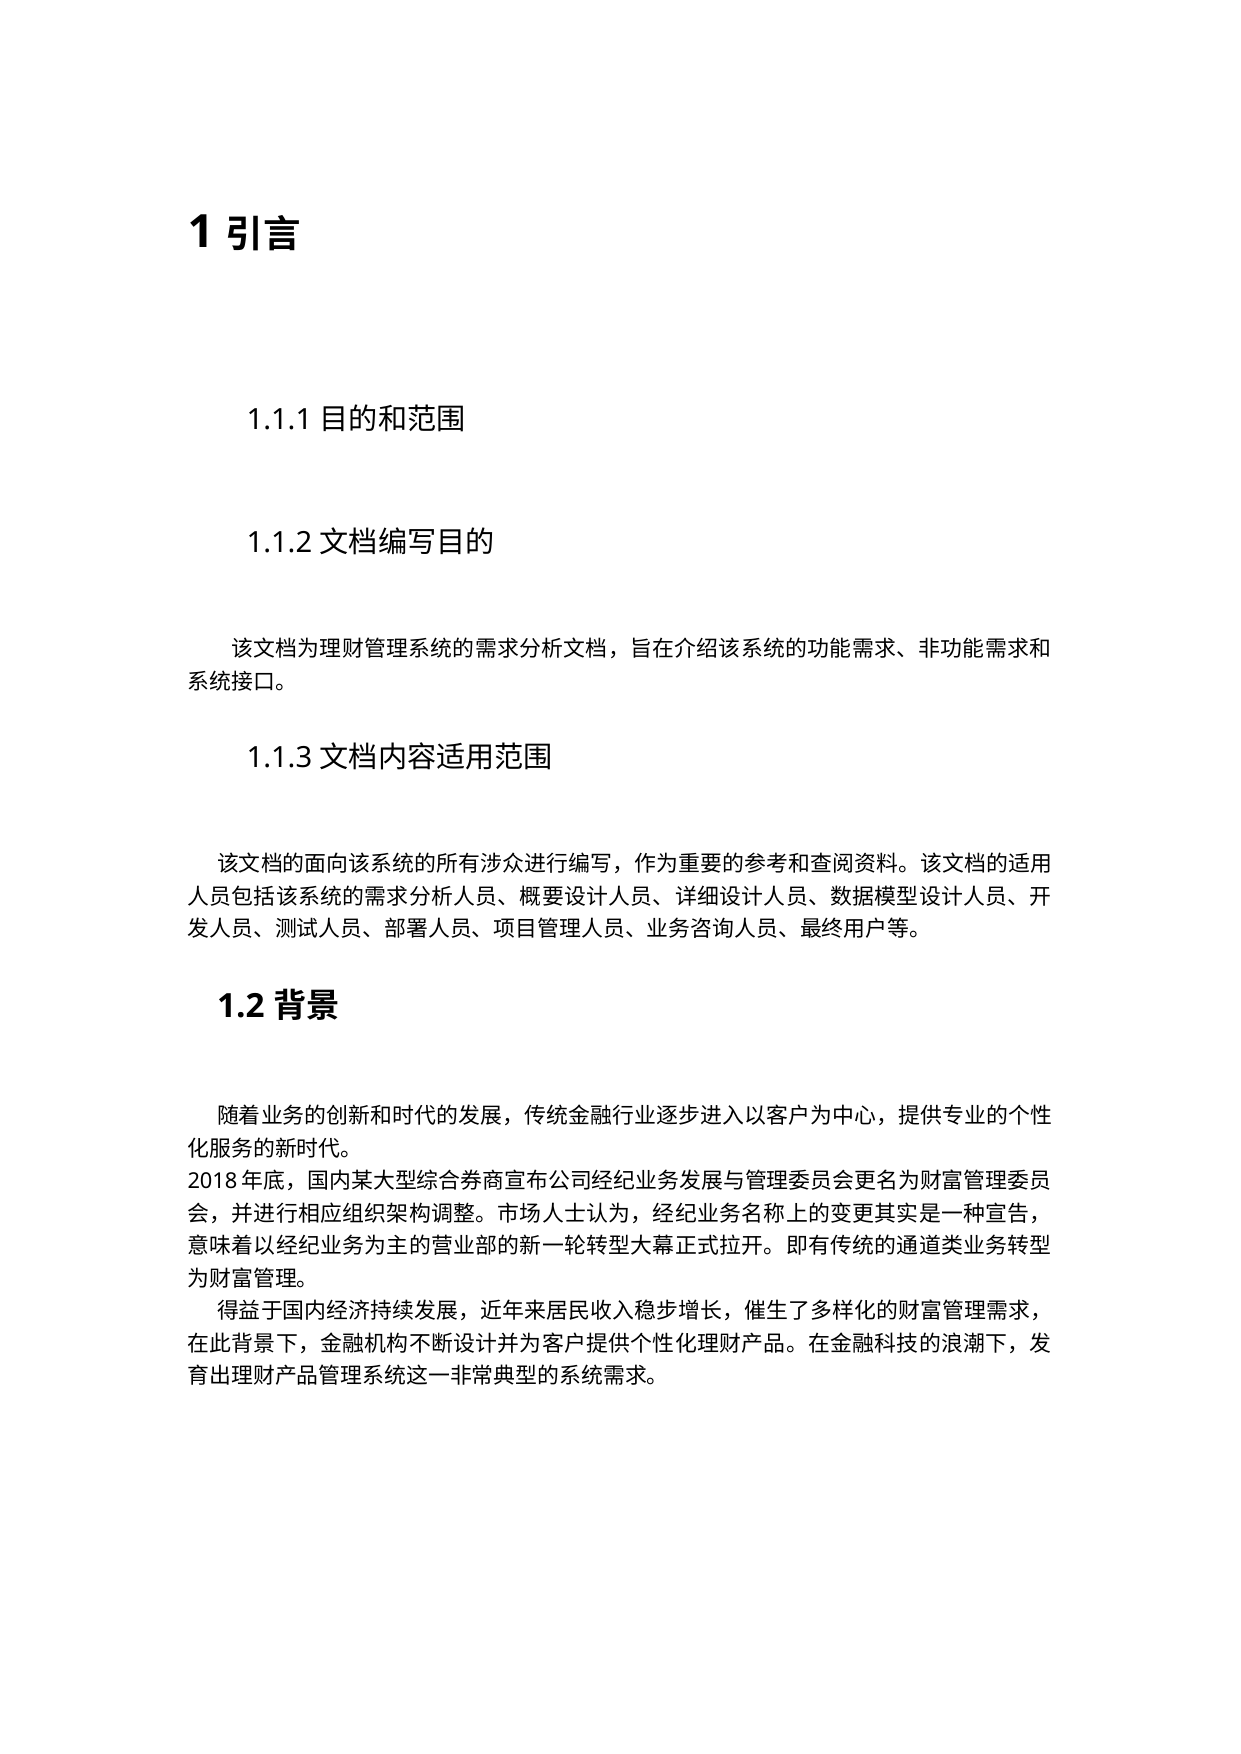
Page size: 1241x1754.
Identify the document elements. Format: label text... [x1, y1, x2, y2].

subtitle 目的和范围 [246, 385, 1053, 450]
text 随着业务的创新和时代的发展，传统金融行业逐步进入以客户为中心，提供专业的个性化服务的新时代。 [187, 1098, 1053, 1163]
subtitle 文档内容适用范围 [246, 723, 1053, 788]
subtitle 引言 [187, 197, 1053, 262]
text 2018年底，国内某大型综合券商宣布公司经纪业务发展与管理委员会更名为财富管理委员会，并进行相应组织架构调整。市场人士认为，经纪业务名称上的变更其实是一种宣告，意味着以经纪业务为主的营业部的新一轮转型大幕正式拉开。即有传统的通道类业务转型为财富管理。 [187, 1163, 1053, 1293]
subtitle 文档编写目的 [246, 508, 1053, 573]
text 得益于国内经济持续发展，近年来居民收入稳步增长，催生了多样化的财富管理需求，在此背景下，金融机构不断设计并为客户提供个性化理财产品。在金融科技的浪潮下，发育出理财产品管理系统这一非常典型的系统需求。 [187, 1293, 1053, 1390]
text 该文档的面向该系统的所有涉众进行编写，作为重要的参考和查阅资料。该文档的适用人员包括该系统的需求分析人员、概要设计人员、详细设计人员、数据模型设计人员、开发人员、测试人员、部署人员、项目管理人员、业务咨询人员、最终用户等。 [187, 846, 1053, 943]
text 该文档为理财管理系统的需求分析文档，旨在介绍该系统的功能需求、非功能需求和系统接口。 [187, 631, 1053, 696]
subtitle 背景 [217, 970, 1053, 1035]
